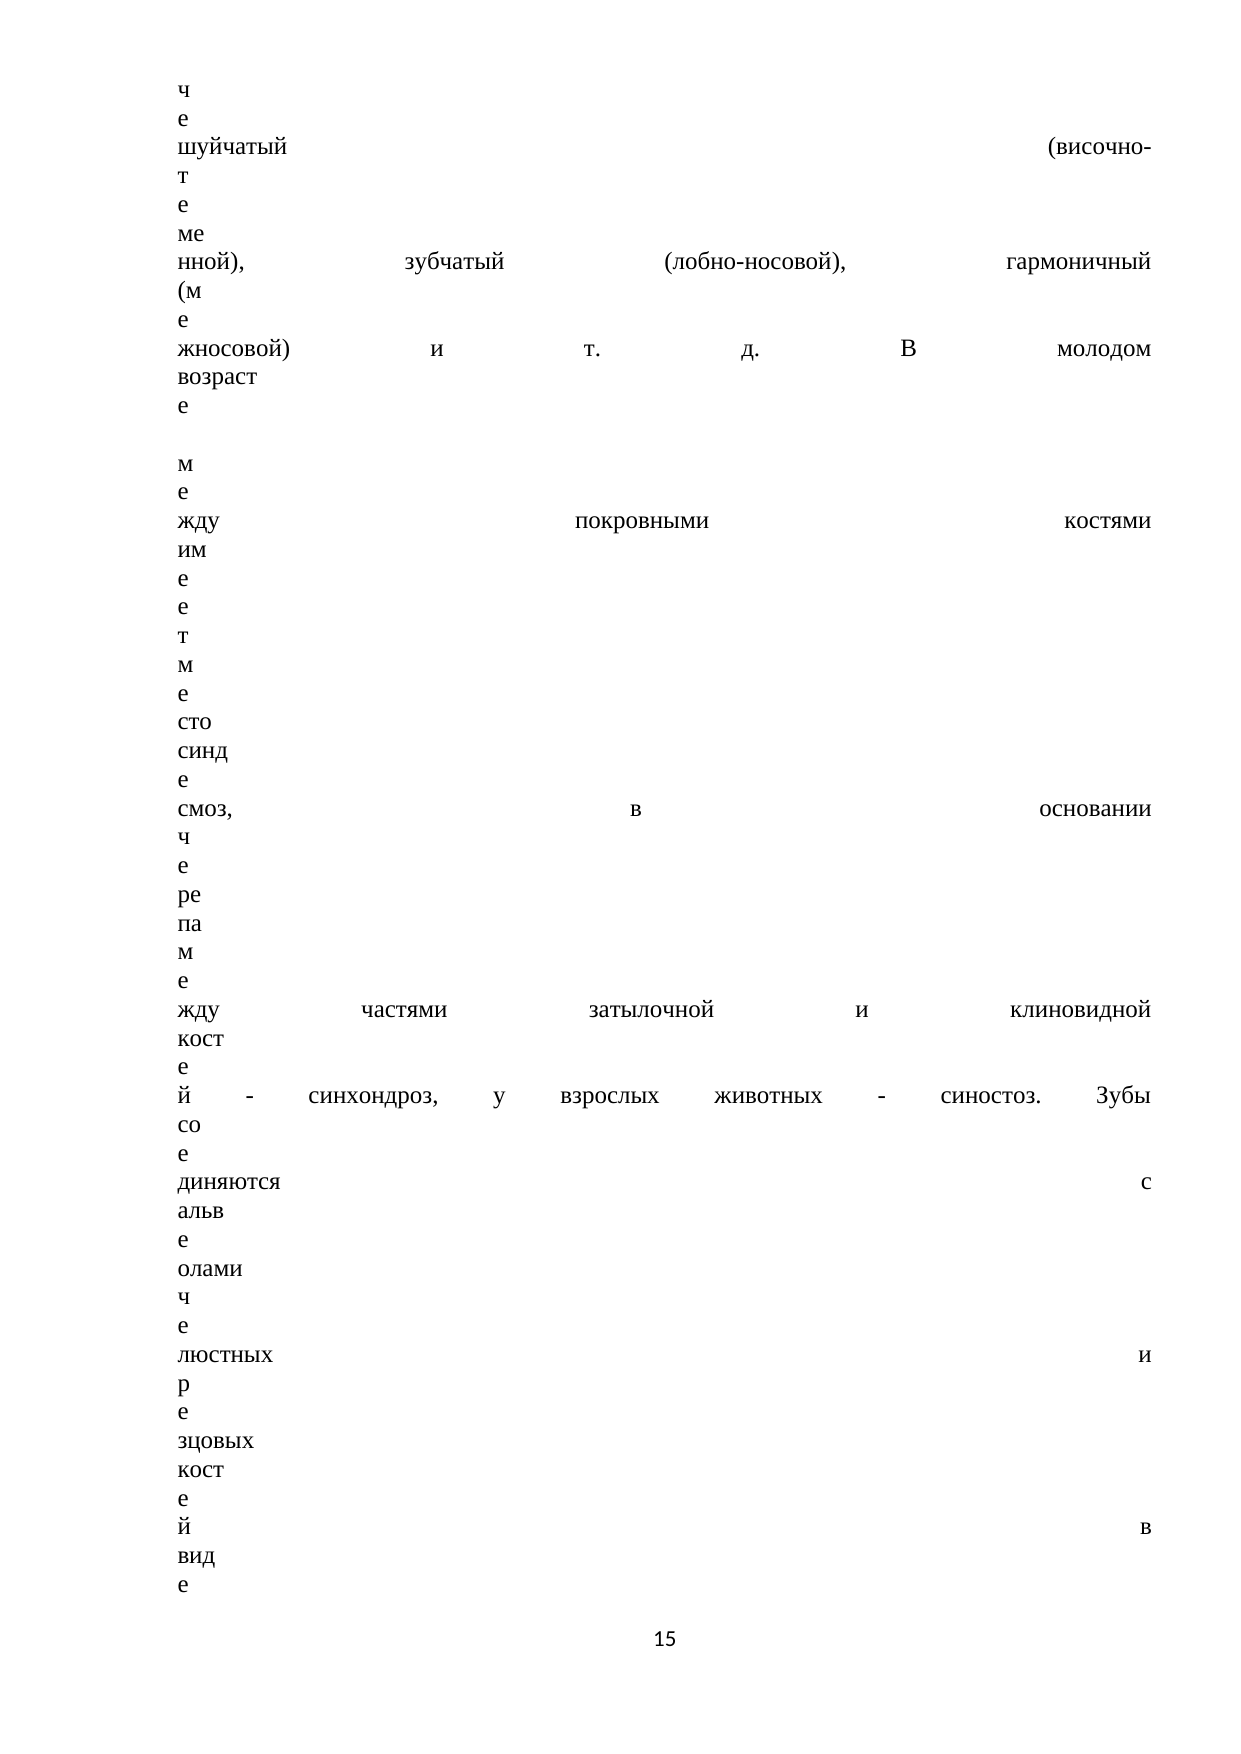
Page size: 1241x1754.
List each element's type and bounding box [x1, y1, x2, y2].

text [177, 74, 1152, 1598]
